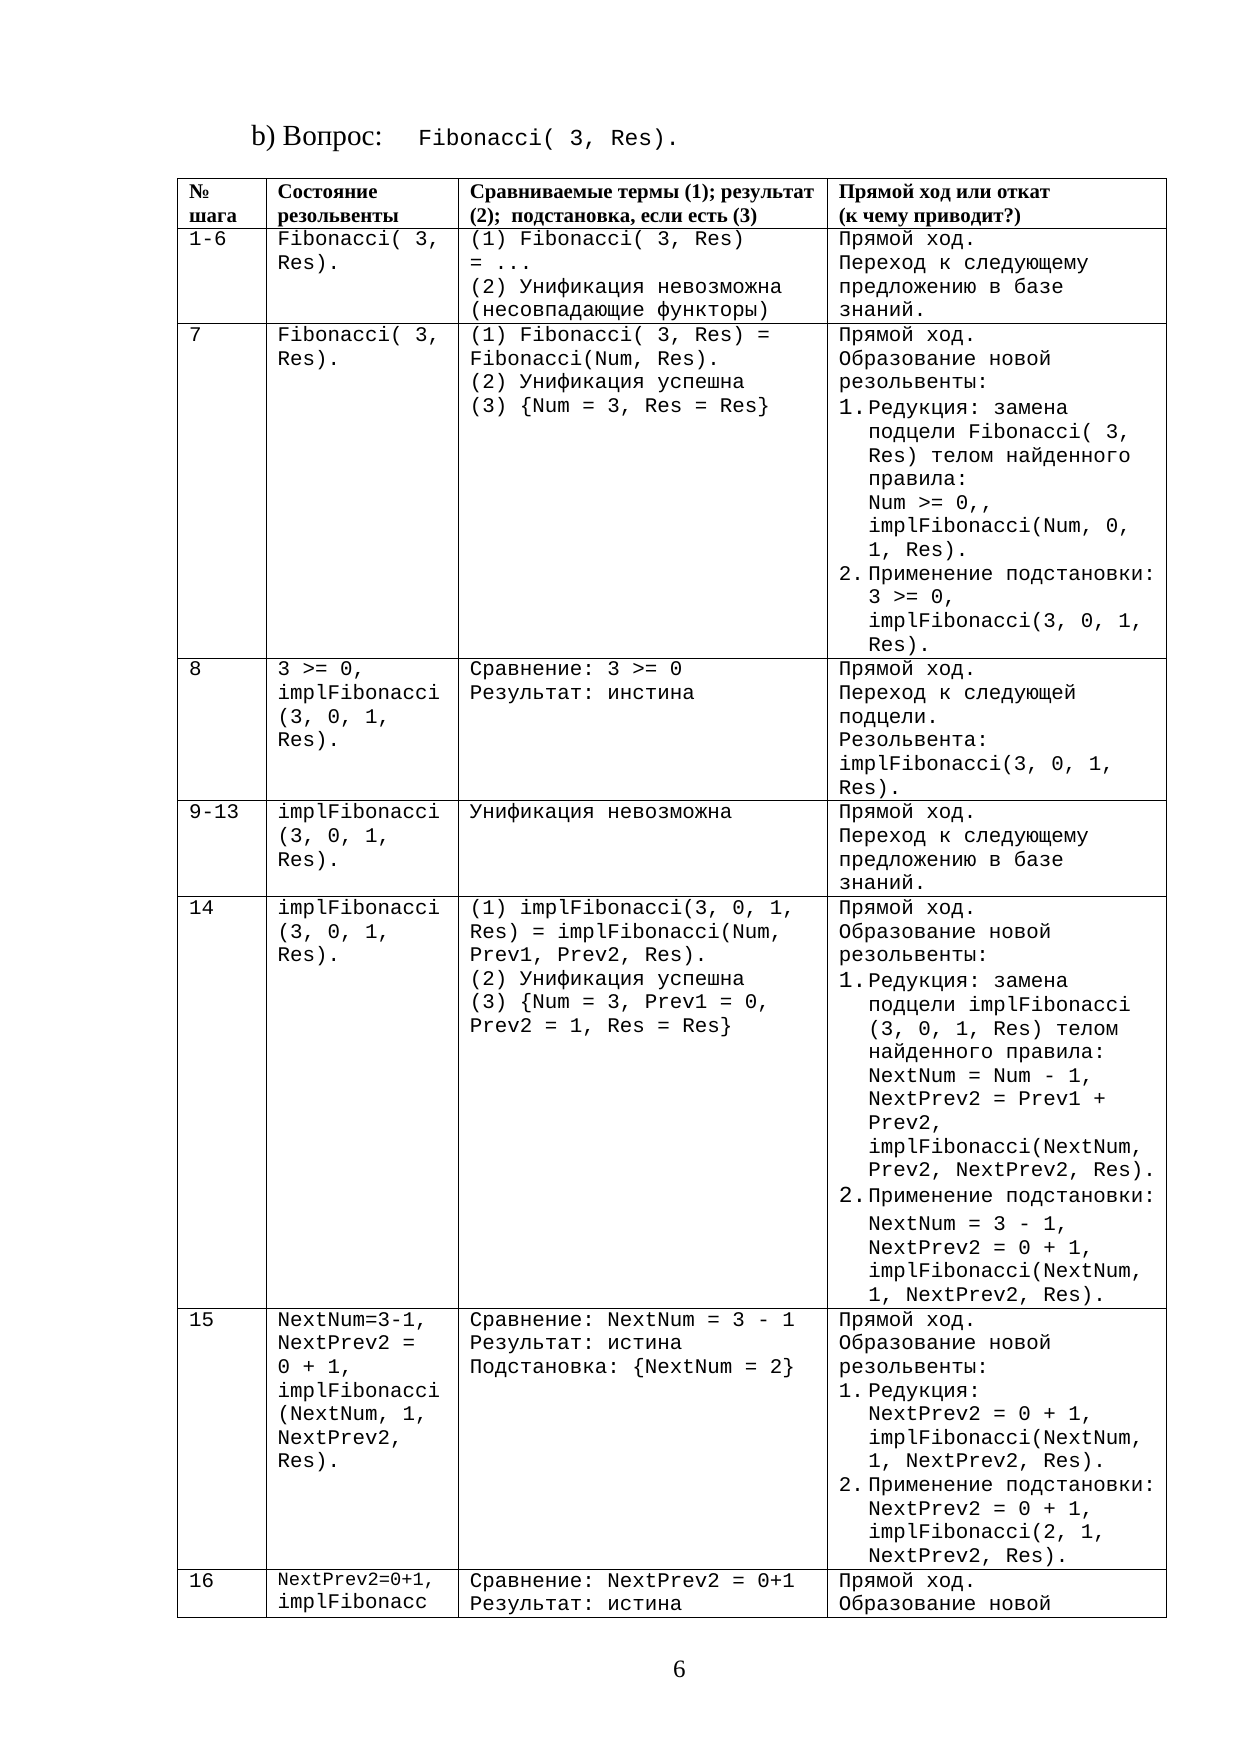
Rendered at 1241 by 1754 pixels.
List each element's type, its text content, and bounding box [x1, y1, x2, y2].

table_header Состояние резольвенты [267, 179, 458, 227]
table_cell Fibonacci( 3, Res). [267, 324, 458, 657]
table_cell 14 [178, 897, 266, 1308]
table_cell Унификация невозможна [459, 801, 827, 896]
table_cell (1) implFibonacci(3, 0, 1, Res) = implFibonacci(Num, Prev1, Prev2, Res). (2) Унификация успешна (3) {Num = 3, Prev1 = 0, Prev2 = 1, Res = Res} [459, 897, 827, 1308]
table_cell Сравнение: NextNum = 3 - 1 Результат: истина Подстановка: {NextNum = 2} [459, 1309, 827, 1569]
table_cell (1) Fibonacci( 3, Res) = Fibonacci(Num, Res). (2) Унификация успешна (3) {Num = 3, Res = Res} [459, 324, 827, 657]
table_cell Прямой ход. Образование новой резольвенты: Редукция: NextPrev2 = 0 + 1, implFibonacci(NextNum, 1, NextPrev2, Res). Применение подстановки: NextPrev2 = 0 + 1, implFibonacci(2, 1, NextPrev2, Res). [828, 1309, 1166, 1569]
table_cell NextNum=3-1, NextPrev2 = 0 + 1, implFibonacci(NextNum, 1, NextPrev2, Res). [267, 1309, 458, 1569]
table_cell Прямой ход. Переход к следующей подцели. Резольвента: implFibonacci(3, 0, 1, Res). [828, 659, 1166, 800]
table_header Сравниваемые термы (1); результат (2); подстановка, если есть (3) [459, 179, 827, 227]
table_cell 1-6 [178, 229, 266, 323]
table_cell Прямой ход. Переход к следующему предложению в базе знаний. [828, 229, 1166, 323]
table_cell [828, 1570, 1166, 1617]
table_cell 15 [178, 1309, 266, 1569]
table_cell (1) Fibonacci( 3, Res) = ... (2) Унификация невозможна (несовпадающие функторы) [459, 229, 827, 323]
table_cell Fibonacci( 3, Res). [267, 229, 458, 323]
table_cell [267, 1570, 458, 1617]
table_cell 8 [178, 659, 266, 800]
table_cell Сравнение: 3 >= 0 Результат: инстина [459, 659, 827, 800]
table_cell Прямой ход. Переход к следующему предложению в базе знаний. [828, 801, 1166, 896]
table_cell 9-13 [178, 801, 266, 896]
table_header Прямой ход или откат (к чему приводит?) [828, 179, 1166, 227]
table_cell 16 [178, 1570, 266, 1617]
table_cell Прямой ход. Образование новой резольвенты: Редукция: замена подцели Fibonacci( 3, Res) телом найденного правила: Num >= 0,, implFibonacci(Num, 0, 1, Res). Применение подстановки: 3 >= 0, implFibonacci(3, 0, 1, Res). [828, 324, 1166, 657]
table_cell 7 [178, 324, 266, 657]
table_cell implFibonacci(3, 0, 1, Res). [267, 897, 458, 1308]
table_header № шага [178, 179, 266, 227]
table_cell Прямой ход. Образование новой резольвенты: Редукция: замена подцели implFibonacci (3, 0, 1, Res) телом найденного правила: NextNum = Num - 1, NextPrev2 = Prev1 + Prev2, implFibonacci(NextNum, Prev2, NextPrev2, Res). Применение подстановки: NextNum = 3 - 1, NextPrev2 = 0 + 1, implFibonacci(NextNum, 1, NextPrev2, Res). [828, 897, 1166, 1308]
table_cell implFibonacci (3, 0, 1, Res). [267, 801, 458, 896]
table_cell 3 >= 0, implFibonacci(3, 0, 1, Res). [267, 659, 458, 800]
text b) Вопрос: Fibonacci( 3, Res). [251, 118, 1181, 152]
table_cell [459, 1570, 827, 1617]
